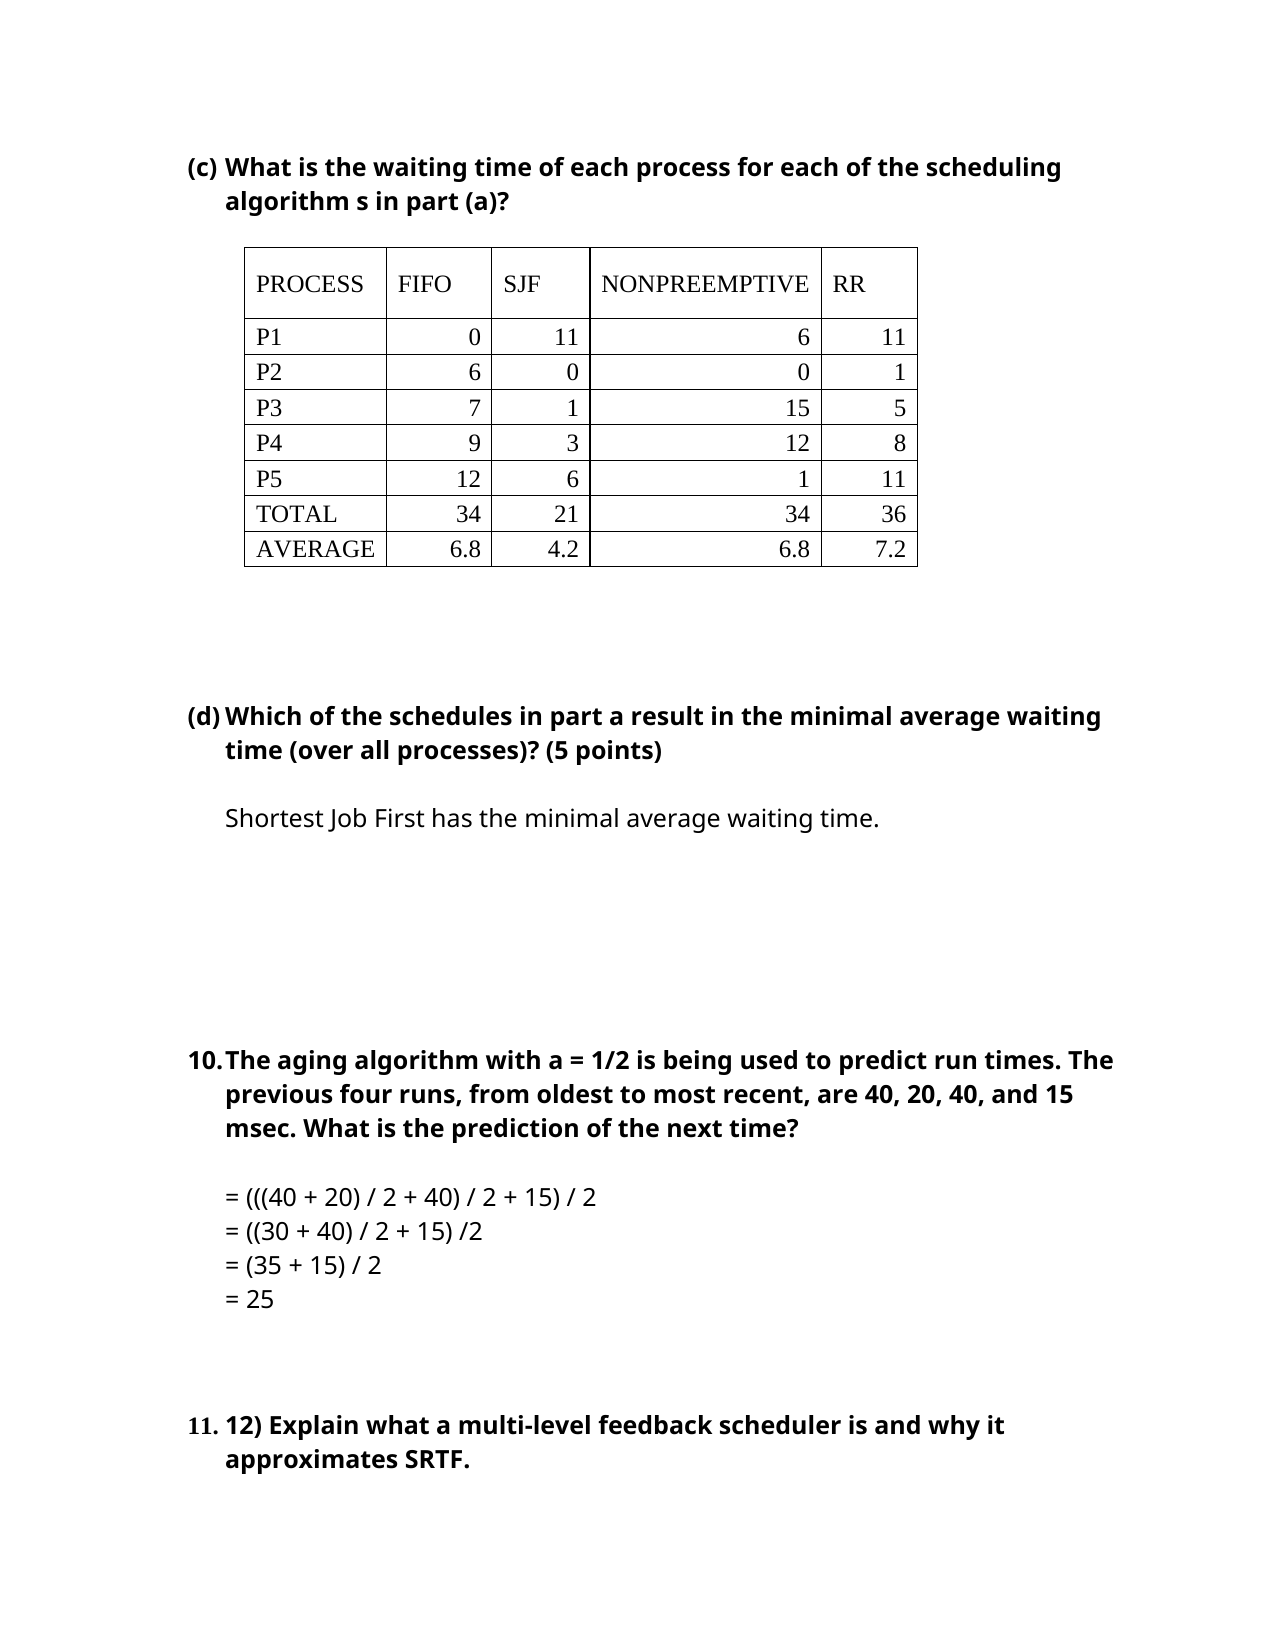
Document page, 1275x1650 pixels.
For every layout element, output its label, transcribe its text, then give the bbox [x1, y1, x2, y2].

table_cell AVERAGE [245, 532, 386, 566]
table_cell 34 [591, 496, 821, 531]
table_cell 34 [387, 496, 491, 531]
table_cell P2 [245, 355, 386, 389]
list = 25 [225, 1281, 1125, 1315]
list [187, 1408, 1125, 1476]
table_cell 11 [822, 319, 917, 353]
table_header RR [822, 248, 917, 318]
list The aging algorithm with a = 1/2 is being used to predict run times. The previous four runs, from oldest to most recent, are 40, 20, 40, and 15 msec. What is the prediction of the next time? [187, 1043, 1125, 1145]
table_cell 1 [591, 461, 821, 495]
table_cell 5 [822, 390, 917, 424]
table_cell 11 [822, 461, 917, 495]
table_cell 36 [822, 496, 917, 531]
table_cell 1 [822, 355, 917, 389]
table_cell P4 [245, 425, 386, 460]
table_cell 4.2 [492, 532, 589, 566]
list Which of the schedules in part a result in the minimal average waiting time (over all processes)? (5 points) [187, 698, 1125, 767]
table_cell 0 [387, 319, 491, 353]
list = (35 + 15) / 2 [225, 1247, 1125, 1281]
table_header PROCESS [245, 248, 386, 318]
table_cell P5 [245, 461, 386, 495]
list What is the waiting time of each process for each of the scheduling algorithm s in part (a)? [187, 150, 1125, 218]
table_header FIFO [387, 248, 491, 318]
table_cell 21 [492, 496, 589, 531]
table_cell 6 [591, 319, 821, 353]
table_cell 8 [822, 425, 917, 460]
table_cell 7 [387, 390, 491, 424]
table_cell P1 [245, 319, 386, 353]
list = (((40 + 20) / 2 + 40) / 2 + 15) / 2 [225, 1179, 1125, 1213]
table_cell 1 [492, 390, 589, 424]
table_cell 6 [387, 355, 491, 389]
table_cell 6.8 [591, 532, 821, 566]
table_cell TOTAL [245, 496, 386, 531]
table_cell 11 [492, 319, 589, 353]
table_cell 0 [591, 355, 821, 389]
table_header SJF [492, 248, 589, 318]
table_cell P3 [245, 390, 386, 424]
table_cell 9 [387, 425, 491, 460]
table_cell 6 [492, 461, 589, 495]
table_header NONPREEMPTIVE [591, 248, 821, 318]
list = ((30 + 40) / 2 + 15) /2 [225, 1213, 1125, 1247]
table_cell 12 [387, 461, 491, 495]
list Shortest Job First has the minimal average waiting time. [225, 801, 1125, 835]
table_cell 6.8 [387, 532, 491, 566]
table_cell 12 [591, 425, 821, 460]
table_cell 3 [492, 425, 589, 460]
table_cell 0 [492, 355, 589, 389]
table_cell 7.2 [822, 532, 917, 566]
table_cell 15 [591, 390, 821, 424]
